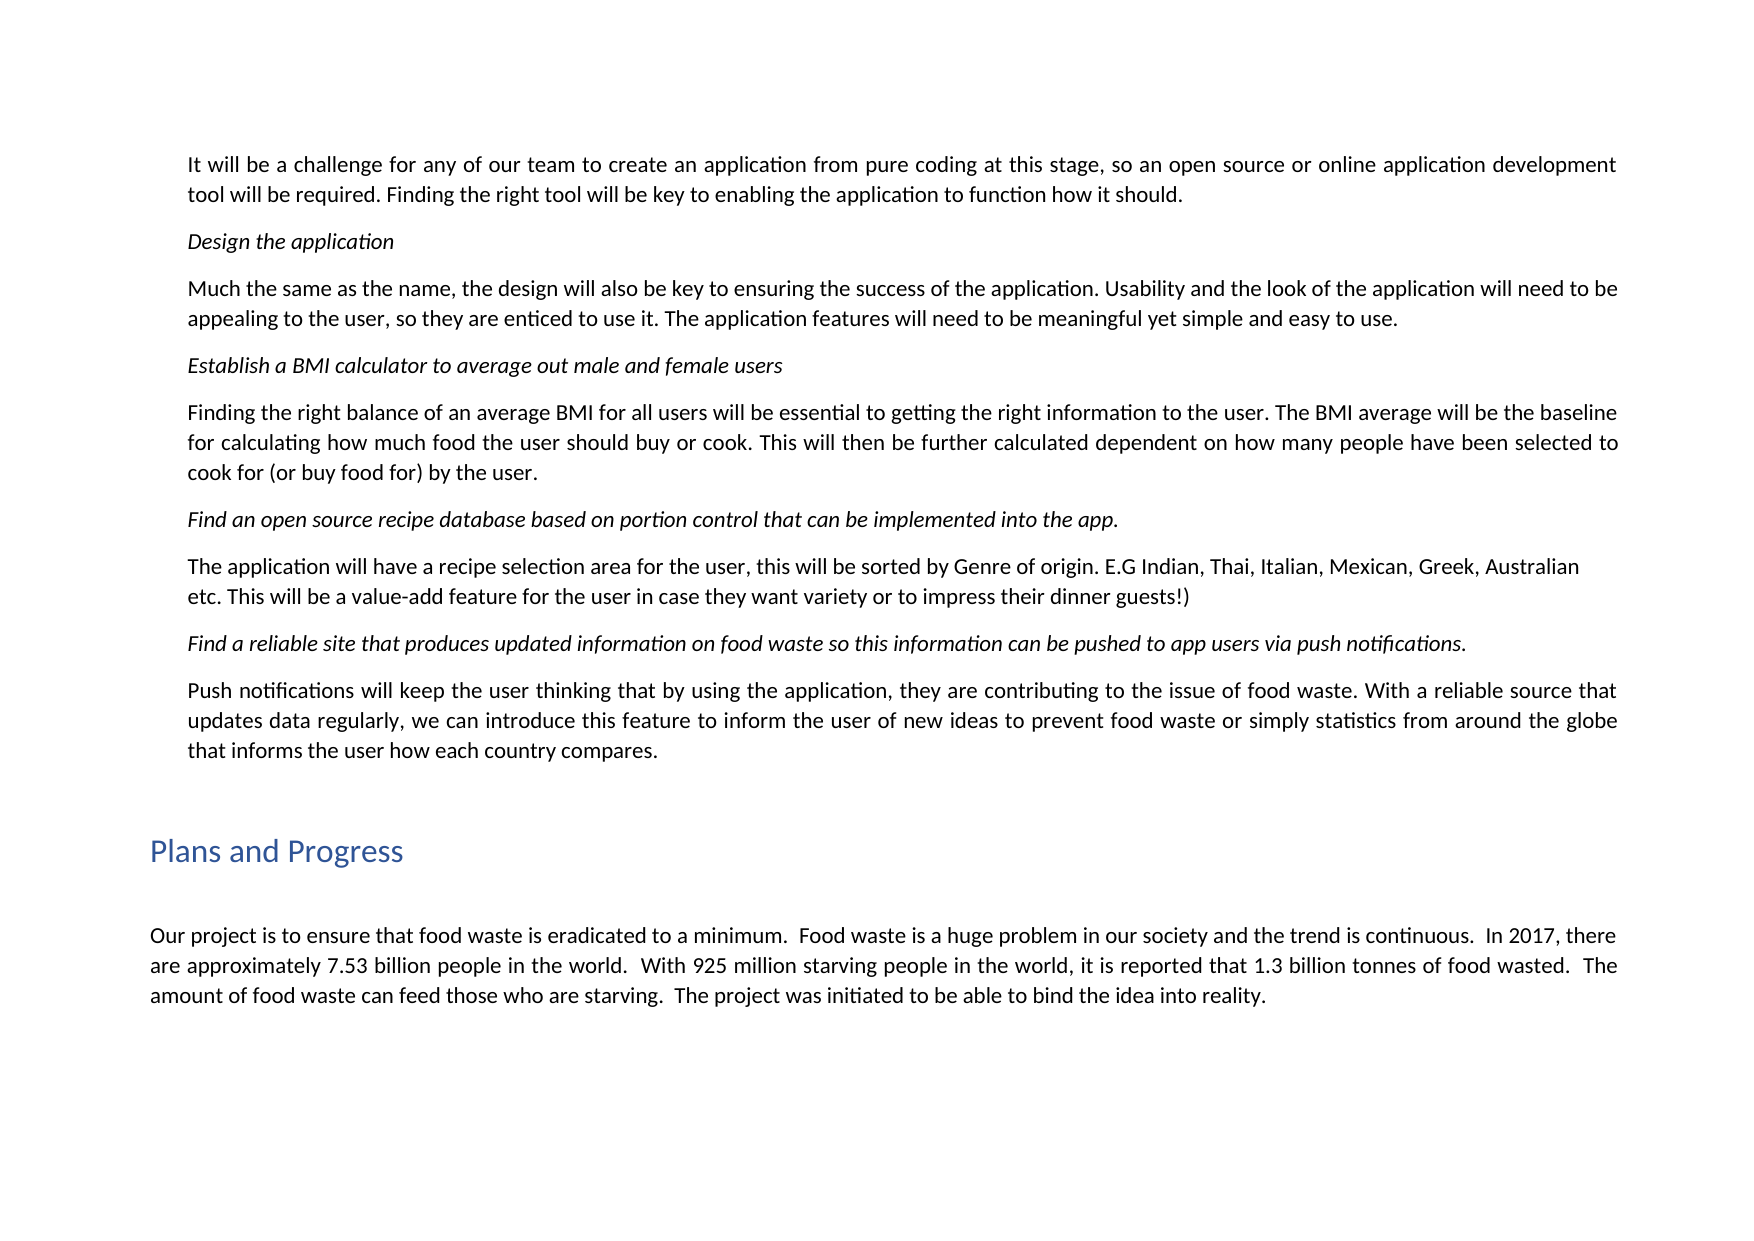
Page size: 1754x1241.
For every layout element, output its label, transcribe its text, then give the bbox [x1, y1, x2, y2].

text It will be a challenge for any of our team to create an application from pure coding at this stage, so an open source or online application development tool will be required. Finding the right tool will be key to enabling the application to function how it should. [187, 150, 1621, 208]
text Finding the right balance of an average BMI for all users will be essential to getting the right information to the user. The BMI average will be the baseline for calculating how much food the user should buy or cook. This will then be further calculated dependent on how many people have been selected to cook for (or buy food for) by the user. [187, 398, 1621, 486]
text Our project is to ensure that food waste is eradicated to a minimum. Food waste is a huge problem in our society and the trend is continuous. In 2017, there are approximately 7.53 billion people in the world. With 925 million starving people in the world, it is reported that 1.3 billion tonnes of food wasted. The amount of food waste can feed those who are starving. The project was initiated to be able to bind the idea into reality. [150, 921, 1621, 1009]
text Find a reliable site that produces updated information on food waste so this information can be pushed to app users via push notifications. [187, 629, 1621, 657]
text Much the same as the name, the design will also be key to ensuring the success of the application. Usability and the look of the application will need to be appealing to the user, so they are enticed to use it. The application features will need to be meaningful yet simple and easy to use. [187, 274, 1621, 332]
subtitle Plans and Progress [150, 830, 1621, 871]
text Push notifications will keep the user thinking that by using the application, they are contributing to the issue of food waste. With a reliable source that updates data regularly, we can introduce this feature to inform the user of new ideas to prevent food waste or simply statistics from around the globe that informs the user how each country compares. [187, 676, 1621, 764]
text Design the application [187, 227, 1621, 255]
text Establish a BMI calculator to average out male and female users [187, 351, 1621, 379]
text Find an open source recipe database based on portion control that can be implemented into the app. [187, 505, 1621, 533]
text The application will have a recipe selection area for the user, this will be sorted by Genre of origin. E.G Indian, Thai, Italian, Mexican, Greek, Australian etc. This will be a value-add feature for the user in case they want variety or to impress their dinner guests!) [187, 552, 1621, 610]
